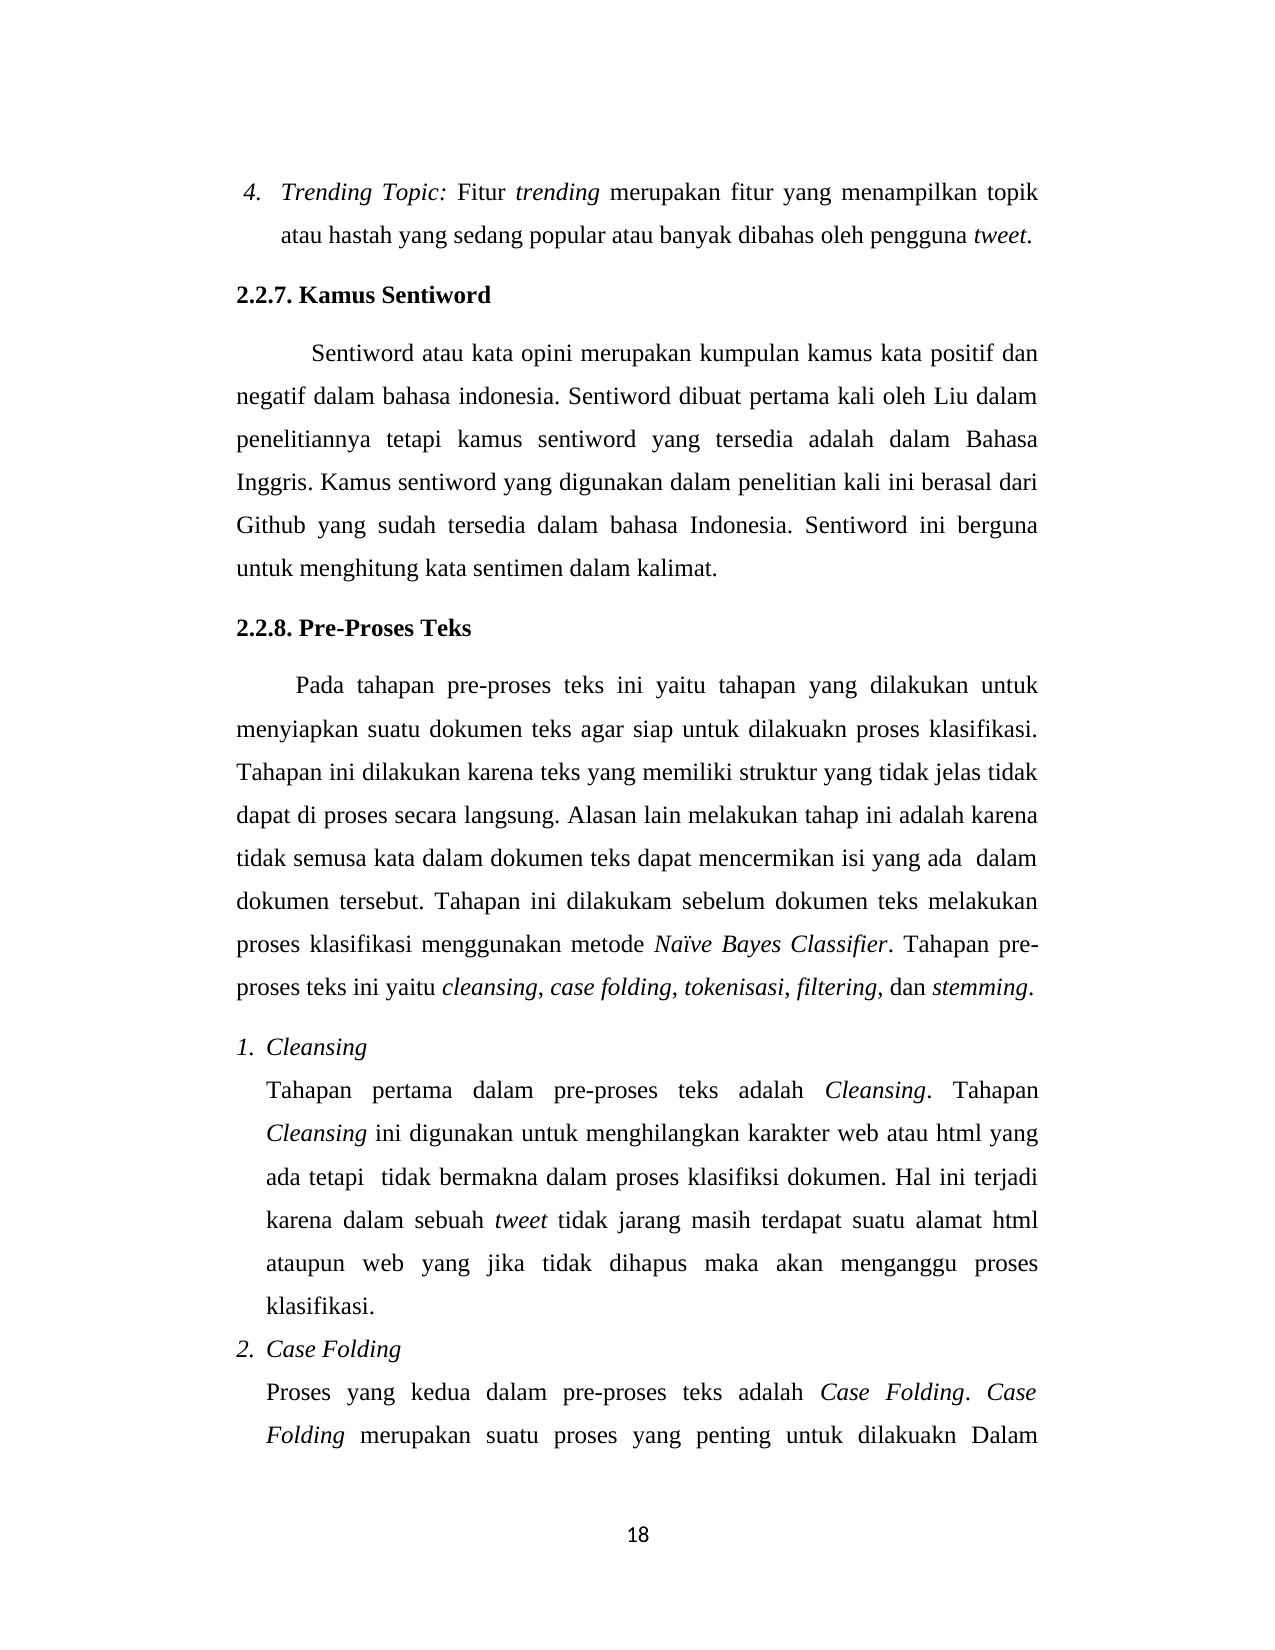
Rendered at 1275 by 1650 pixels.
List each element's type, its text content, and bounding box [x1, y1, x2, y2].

list Cleansing [236, 1032, 1039, 1061]
list Tahapan pertama dalam pre-proses teks adalah Cleansing. Tahapan Cleansing ini digunakan untuk menghilangkan karakter web atau html yang ada tetapi tidak bermakna dalam proses klasifiksi dokumen. Hal ini terjadi karena dalam sebuah tweet tidak jarang masih terdapat suatu alamat html ataupun web yang jika tidak dihapus maka akan menganggu proses klasifikasi. [266, 1075, 1039, 1320]
text Sentiword atau kata opini merupakan kumpulan kamus kata positif dan negatif dalam bahasa indonesia. Sentiword dibuat pertama kali oleh Liu dalam penelitiannya tetapi kamus sentiword yang tersedia adalah dalam Bahasa Inggris. Kamus sentiword yang digunakan dalam penelitian kali ini berasal dari Github yang sudah tersedia dalam bahasa Indonesia. Sentiword ini berguna untuk menghitung kata sentimen dalam kalimat. [236, 338, 1039, 582]
subtitle 2.2.8. Pre-Proses Teks [236, 613, 1039, 642]
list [266, 1377, 1039, 1449]
subtitle 2.2.7. Kamus Sentiword [236, 280, 1039, 309]
list Trending Topic: Fitur trending merupakan fitur yang menampilkan topik atau hastah yang sedang popular atau banyak dibahas oleh pengguna tweet. [243, 177, 1039, 249]
text Pada tahapan pre-proses teks ini yaitu tahapan yang dilakukan untuk menyiapkan suatu dokumen teks agar siap untuk dilakuakn proses klasifikasi. Tahapan ini dilakukan karena teks yang memiliki struktur yang tidak jelas tidak dapat di proses secara langsung. Alasan lain melakukan tahap ini adalah karena tidak semusa kata dalam dokumen teks dapat mencermikan isi yang ada dalam dokumen tersebut. Tahapan ini dilakukam sebelum dokumen teks melakukan proses klasifikasi menggunakan metode Naïve Bayes Classifier. Tahapan pre-proses teks ini yaitu cleansing, case folding, tokenisasi, filtering, dan stemming. [236, 671, 1039, 1001]
list Case Folding [236, 1334, 1039, 1363]
